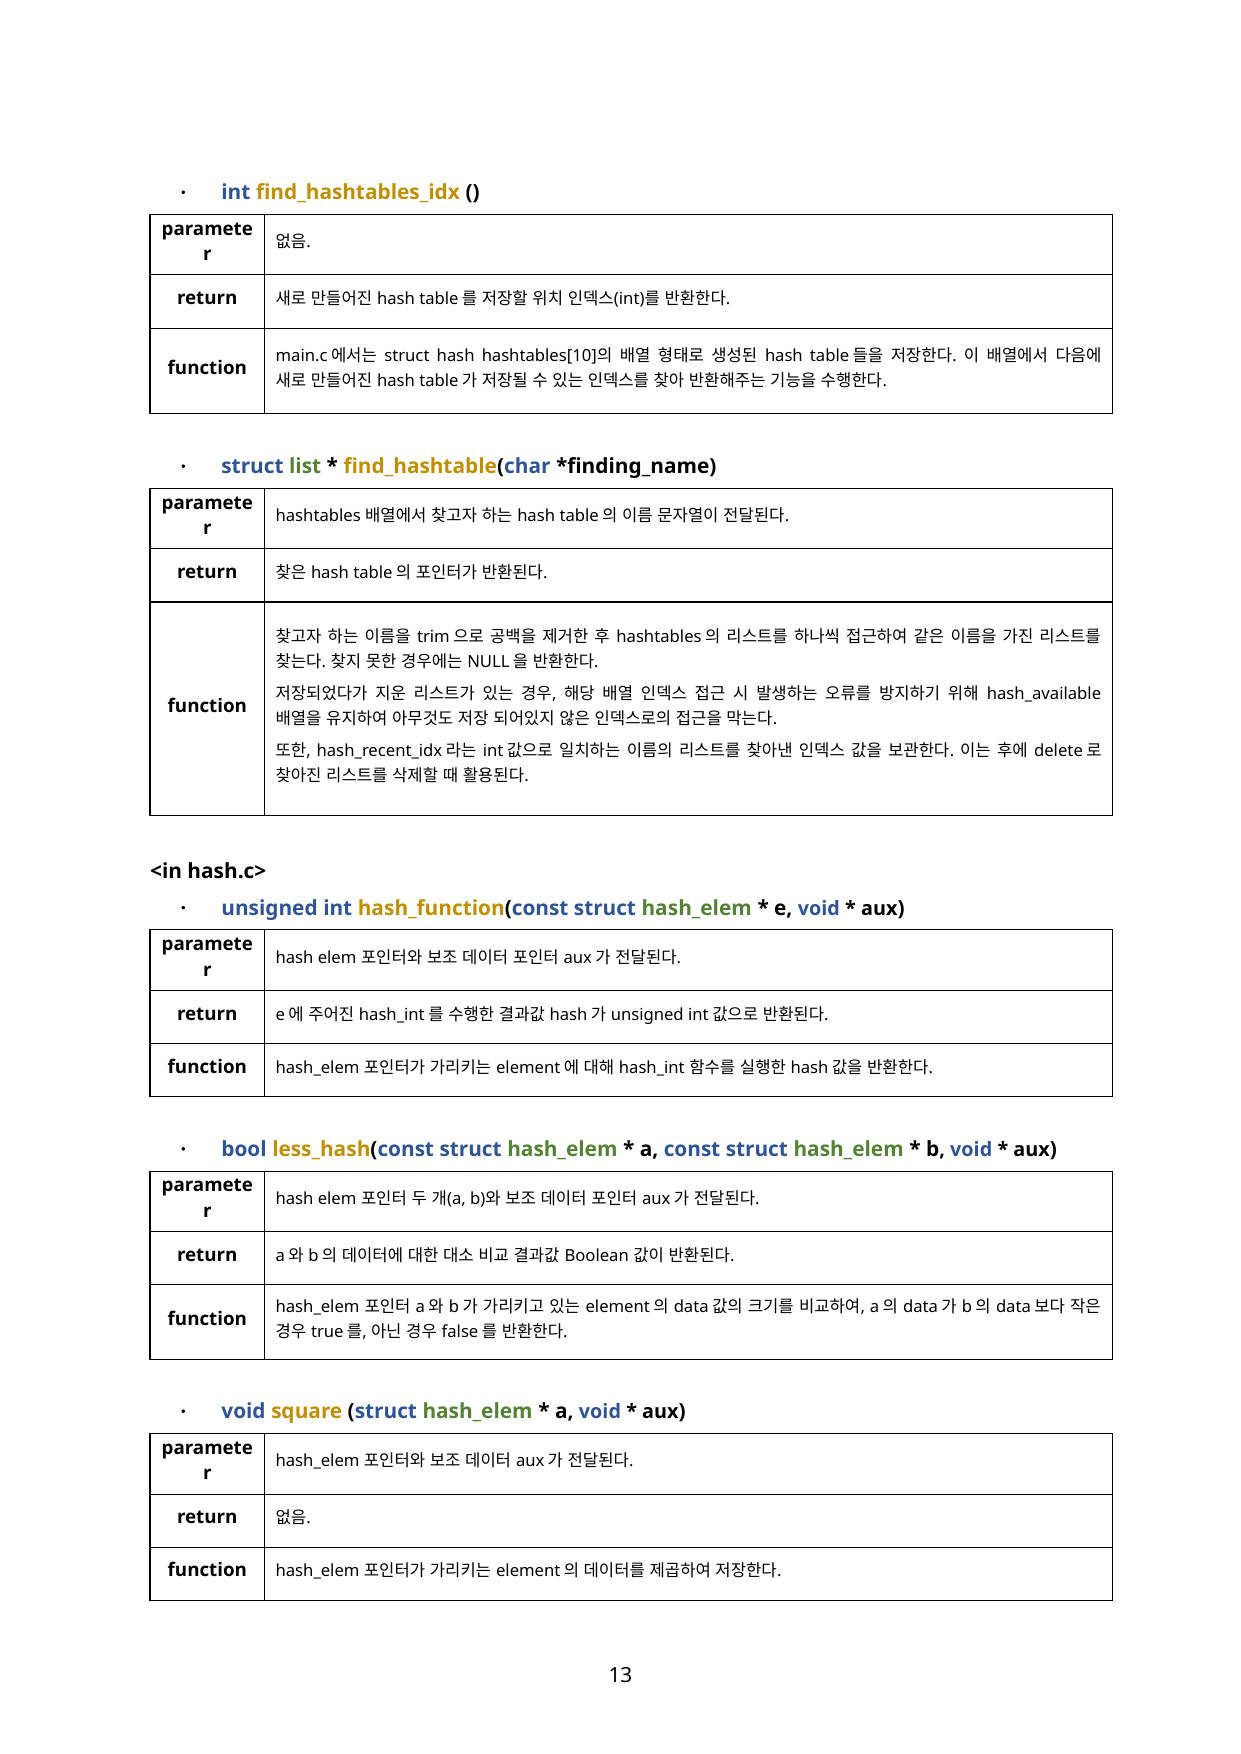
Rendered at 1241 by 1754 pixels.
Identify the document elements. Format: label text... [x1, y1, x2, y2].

table_header parameter [151, 1172, 264, 1231]
table_cell function [151, 1548, 264, 1600]
list int find_hashtables_idx () [179, 177, 1090, 206]
table_cell e에 주어진 hash_int를 수행한 결과값 hash가 unsigned int값으로 반환된다. [265, 991, 1112, 1043]
table_cell 새로 만들어진 hash table를 저장할 위치 인덱스(int)를 반환한다. [265, 275, 1112, 327]
table_header hash_elem 포인터와 보조 데이터 aux가 전달된다. [265, 1434, 1112, 1493]
table_cell hash_elem 포인터 a와 b가 가리키고 있는 element의 data값의 크기를 비교하여, a의 data가 b의 data보다 작은 경우 true를, 아닌 경우 false를 반환한다. [265, 1285, 1112, 1358]
list bool less_hash(const struct hash_elem * a, const struct hash_elem * b, void * aux) [179, 1134, 1090, 1162]
table_header parameter [151, 215, 264, 274]
table_header hashtables 배열에서 찾고자 하는 hash table의 이름 문자열이 전달된다. [265, 489, 1112, 548]
table_header parameter [151, 489, 264, 548]
table_cell 없음. [265, 1495, 1112, 1547]
table_cell return [151, 275, 264, 327]
list unsigned int hash_function(const struct hash_elem * e, void * aux) [179, 893, 1090, 921]
table_header hash elem 포인터와 보조 데이터 포인터 aux가 전달된다. [265, 930, 1112, 990]
text <in hash.c> [150, 856, 1090, 884]
table_cell function [151, 1285, 264, 1358]
table_cell return [151, 991, 264, 1043]
table_cell return [151, 1495, 264, 1547]
table_cell 찾은 hash table의 포인터가 반환된다. [265, 549, 1112, 601]
table_cell hash_elem 포인터가 가리키는 element의 데이터를 제곱하여 저장한다. [265, 1548, 1112, 1600]
table_header parameter [151, 1434, 264, 1493]
table_cell 찾고자 하는 이름을 trim으로 공백을 제거한 후 hashtables의 리스트를 하나씩 접근하여 같은 이름을 가진 리스트를 찾는다. 찾지 못한 경우에는 NULL을 반환한다. 저장되었다가 지운 리스트가 있는 경우, 해당 배열 인덱스 접근 시 발생하는 오류를 방지하기 위해 hash_available 배열을 유지하여 아무것도 저장 되어있지 않은 인덱스로의 접근을 막는다. 또한, hash_recent_idx라는 int값으로 일치하는 이름의 리스트를 찾아낸 인덱스 값을 보관한다. 이는 후에 delete로 찾아진 리스트를 삭제할 때 활용된다. [265, 603, 1112, 815]
table_header hash elem 포인터 두 개(a, b)와 보조 데이터 포인터 aux가 전달된다. [265, 1172, 1112, 1231]
table_cell function [151, 329, 264, 413]
table_cell return [151, 549, 264, 601]
table_cell return [151, 1232, 264, 1284]
table_cell a와 b의 데이터에 대한 대소 비교 결과값 Boolean 값이 반환된다. [265, 1232, 1112, 1284]
table_cell function [151, 603, 264, 815]
table_header parameter [151, 930, 264, 990]
table_cell function [151, 1044, 264, 1096]
list struct list * find_hashtable(char *finding_name) [179, 451, 1090, 479]
table_cell hash_elem 포인터가 가리키는 element에 대해 hash_int 함수를 실행한 hash값을 반환한다. [265, 1044, 1112, 1096]
table_cell main.c에서는 struct hash hashtables[10]의 배열 형태로 생성된 hash table들을 저장한다. 이 배열에서 다음에 새로 만들어진 hash table가 저장될 수 있는 인덱스를 찾아 반환해주는 기능을 수행한다. [265, 329, 1112, 413]
list void square (struct hash_elem * a, void * aux) [179, 1396, 1090, 1425]
table_header 없음. [265, 215, 1112, 274]
